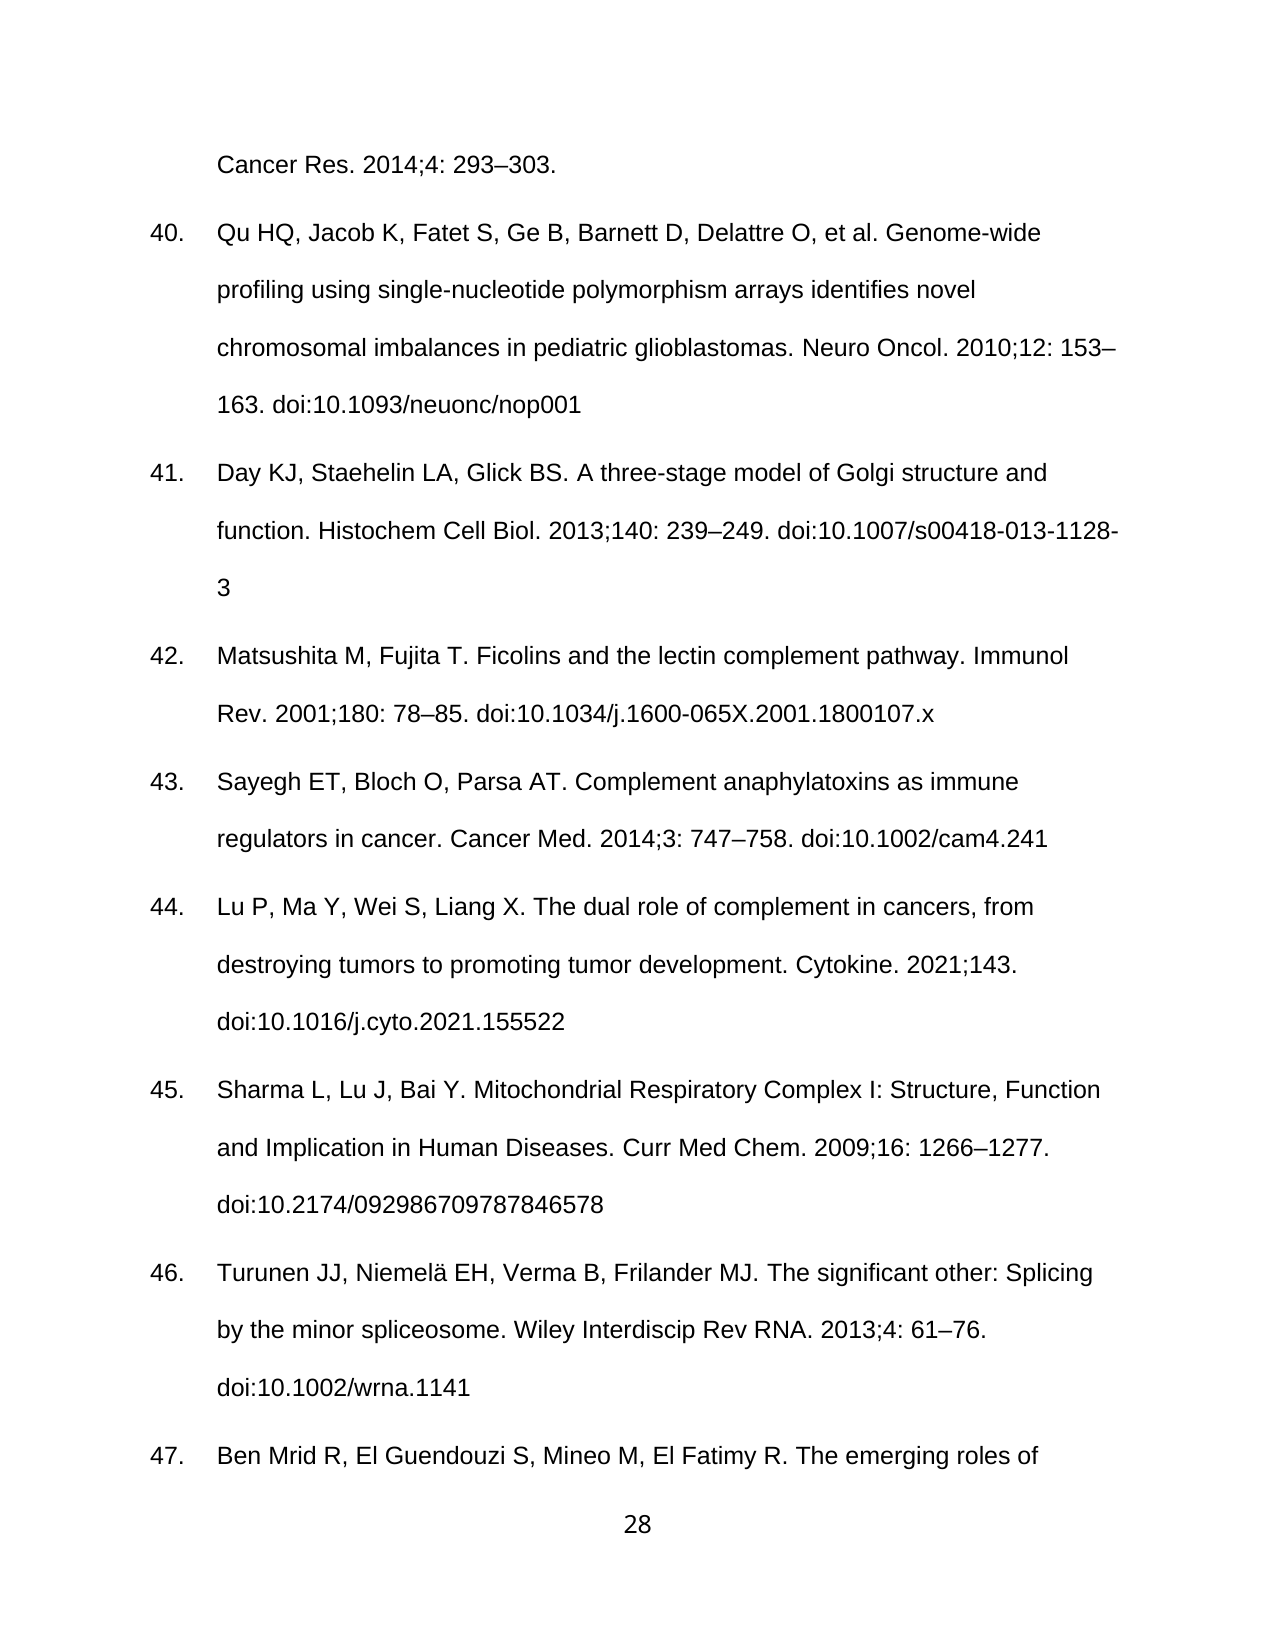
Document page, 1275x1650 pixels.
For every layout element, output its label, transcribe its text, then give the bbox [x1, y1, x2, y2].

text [150, 1441, 1125, 1469]
text 44. Lu P, Ma Y, Wei S, Liang X. The dual role of complement in cancers, from destroying tumors to promoting tumor development. Cytokine. 2021;143. doi:10.1016/j.cyto.2021.155522 [150, 892, 1125, 1036]
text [150, 150, 1125, 179]
text 46. Turunen JJ, Niemelä EH, Verma B, Frilander MJ. The significant other: Splicing by the minor spliceosome. Wiley Interdiscip Rev RNA. 2013;4: 61–76. doi:10.1002/wrna.1141 [150, 1258, 1125, 1402]
text 41. Day KJ, Staehelin LA, Glick BS. A three-stage model of Golgi structure and function. Histochem Cell Biol. 2013;140: 239–249. doi:10.1007/s00418-013-1128-3 [150, 458, 1125, 602]
text 43. Sayegh ET, Bloch O, Parsa AT. Complement anaphylatoxins as immune regulators in cancer. Cancer Med. 2014;3: 747–758. doi:10.1002/cam4.241 [150, 767, 1125, 853]
text 45. Sharma L, Lu J, Bai Y. Mitochondrial Respiratory Complex I: Structure, Function and Implication in Human Diseases. Curr Med Chem. 2009;16: 1266–1277. doi:10.2174/092986709787846578 [150, 1075, 1125, 1219]
text 42. Matsushita M, Fujita T. Ficolins and the lectin complement pathway. Immunol Rev. 2001;180: 78–85. doi:10.1034/j.1600-065X.2001.1800107.x [150, 641, 1125, 727]
text 40. Qu HQ, Jacob K, Fatet S, Ge B, Barnett D, Delattre O, et al. Genome-wide profiling using single-nucleotide polymorphism arrays identifies novel chromosomal imbalances in pediatric glioblastomas. Neuro Oncol. 2010;12: 153–163. doi:10.1093/neuonc/nop001 [150, 218, 1125, 419]
